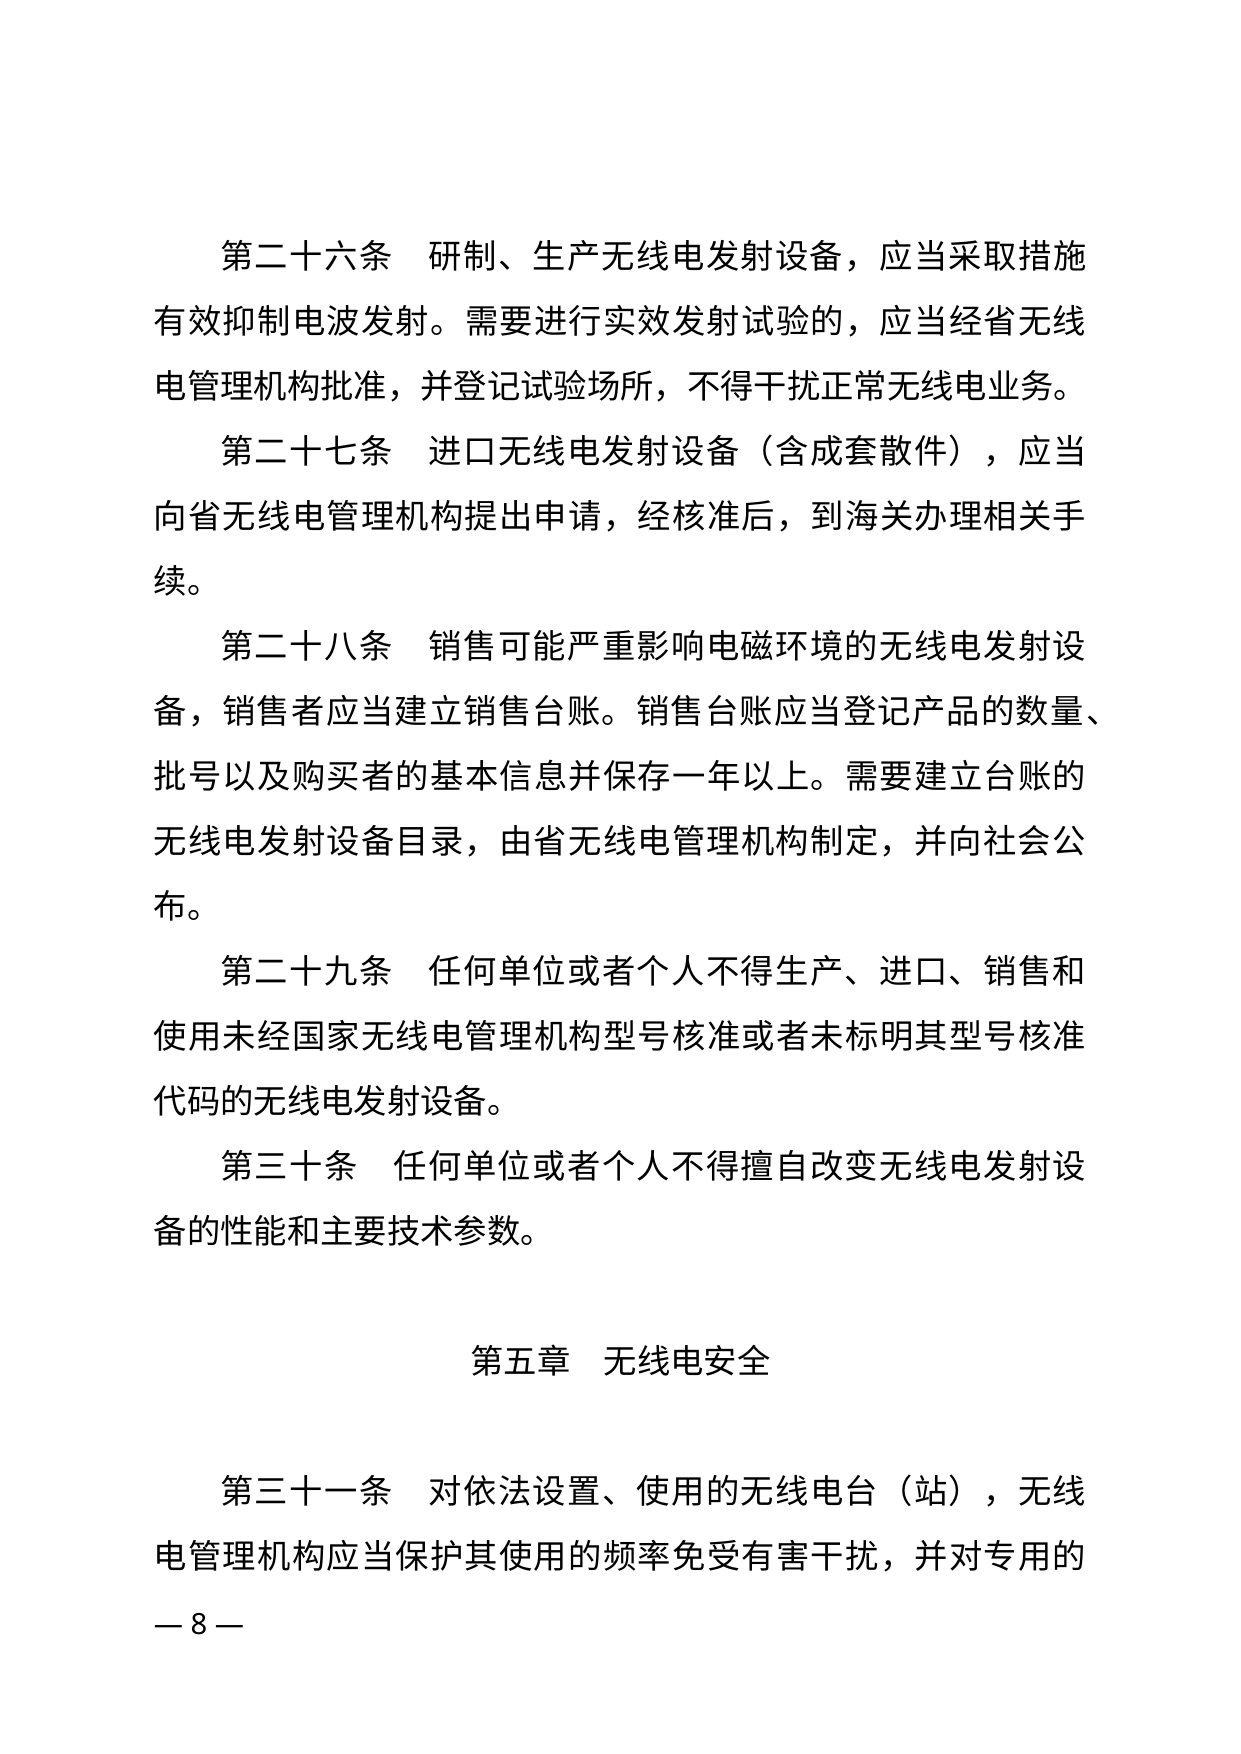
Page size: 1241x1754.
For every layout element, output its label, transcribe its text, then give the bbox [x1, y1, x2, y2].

text 第二十九条 任何单位或者个人不得生产、进口、销售和使用未经国家无线电管理机构型号核准或者未标明其型号核准代码的无线电发射设备。 [153, 936, 1087, 1131]
subtitle 第五章 无线电安全 [153, 1326, 1087, 1391]
text 第三十条 任何单位或者个人不得擅自改变无线电发射设备的性能和主要技术参数。 [153, 1131, 1087, 1261]
text 第二十六条 研制、生产无线电发射设备，应当采取措施有效抑制电波发射。需要进行实效发射试验的，应当经省无线电管理机构批准，并登记试验场所，不得干扰正常无线电业务。 [153, 221, 1087, 416]
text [153, 1456, 1087, 1586]
text 第二十八条 销售可能严重影响电磁环境的无线电发射设备，销售者应当建立销售台账。销售台账应当登记产品的数量、批号以及购买者的基本信息并保存一年以上。需要建立台账的无线电发射设备目录，由省无线电管理机构制定，并向社会公布。 [153, 611, 1087, 936]
text 第二十七条 进口无线电发射设备（含成套散件），应当向省无线电管理机构提出申请，经核准后，到海关办理相关手续。 [153, 416, 1087, 611]
